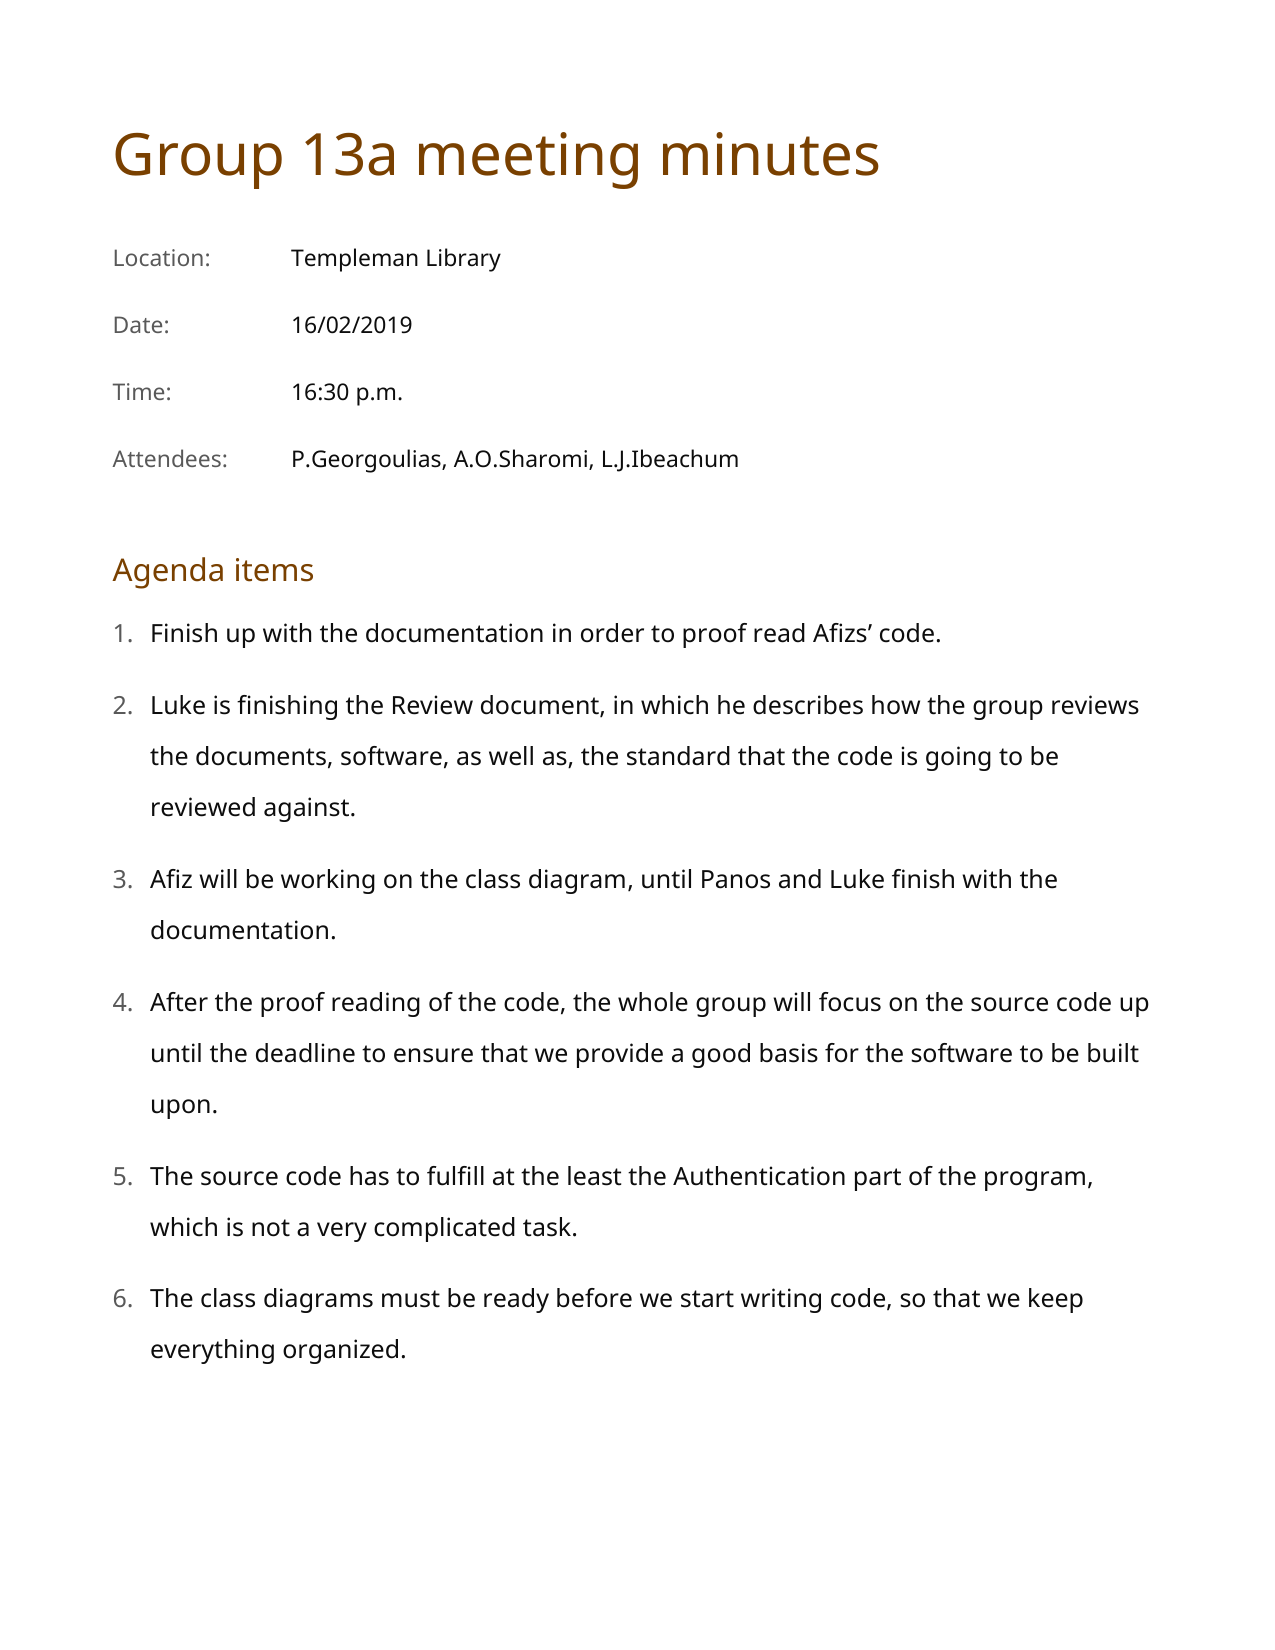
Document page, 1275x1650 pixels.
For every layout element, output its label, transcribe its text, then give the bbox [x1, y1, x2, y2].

list Luke is finishing the Review document, in which he describes how the group reviews the documents, software, as well as, the standard that the code is going to be reviewed against. [112, 687, 1162, 823]
list Finish up with the documentation in order to proof read Afizs’ code. [112, 615, 1162, 649]
list The source code has to fulfill at the least the Authentication part of the program, which is not a very complicated task. [112, 1158, 1162, 1243]
title Group 13a meeting minutes [112, 112, 1162, 192]
table_cell P.Georgoulias, A.O.Sharomi, L.J.Ibeachum [291, 443, 1162, 510]
table_cell Attendees: [113, 443, 291, 510]
list The class diagrams must be ready before we start writing code, so that we keep everything organized. [112, 1281, 1162, 1366]
table_cell Time: [113, 376, 291, 443]
table_cell Date: [113, 309, 291, 376]
table_cell 16/02/2019 [291, 309, 1162, 376]
list Afiz will be working on the class diagram, until Panos and Luke finish with the documentation. [112, 861, 1162, 946]
subtitle Agenda items [112, 548, 1162, 590]
table_header Templeman Library [291, 242, 1162, 309]
table_header Location: [113, 242, 291, 309]
table_cell 16:30 p.m. [291, 376, 1162, 443]
list After the proof reading of the code, the whole group will focus on the source code up until the deadline to ensure that we provide a good basis for the software to be built upon. [112, 984, 1162, 1120]
